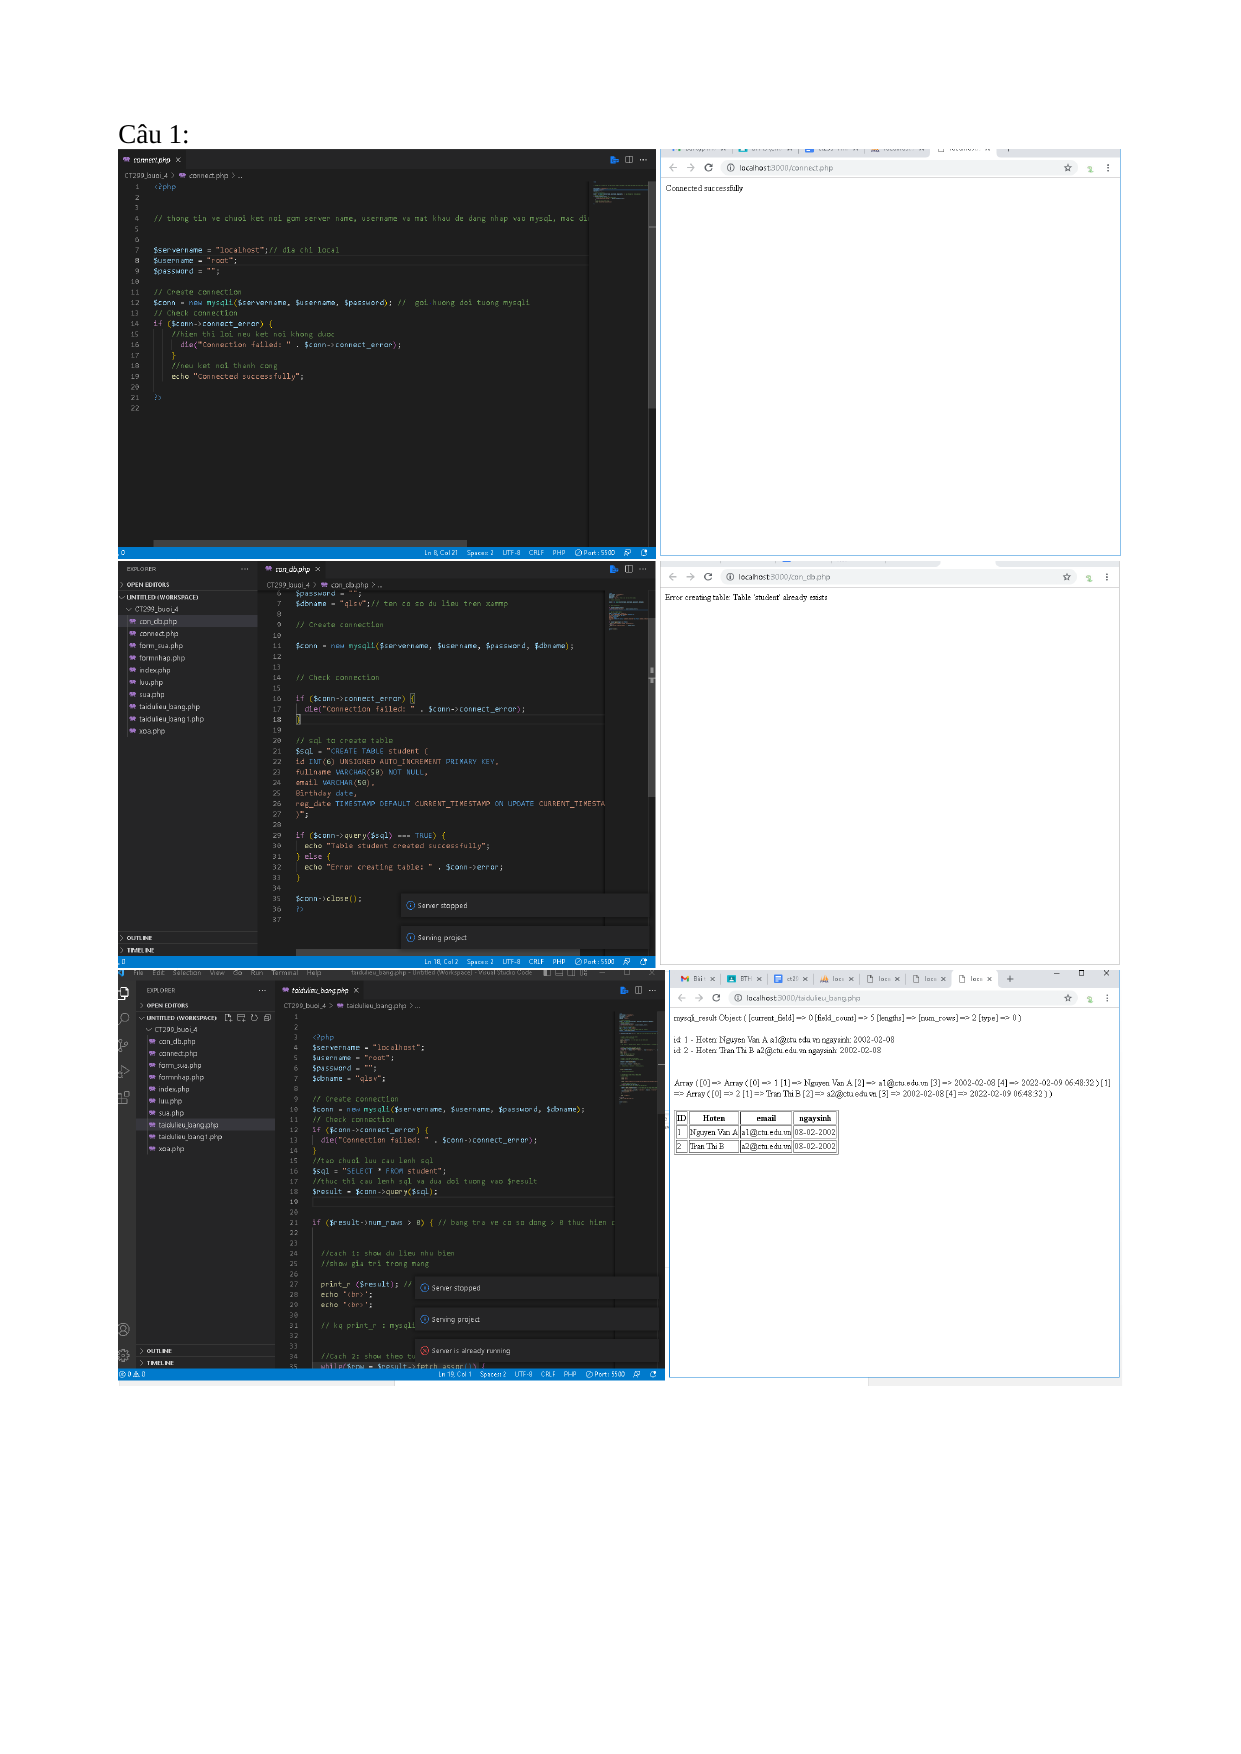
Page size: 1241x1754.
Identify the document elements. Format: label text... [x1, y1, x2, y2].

picture [118, 149, 1123, 1386]
text Câu 1: [118, 118, 1122, 149]
